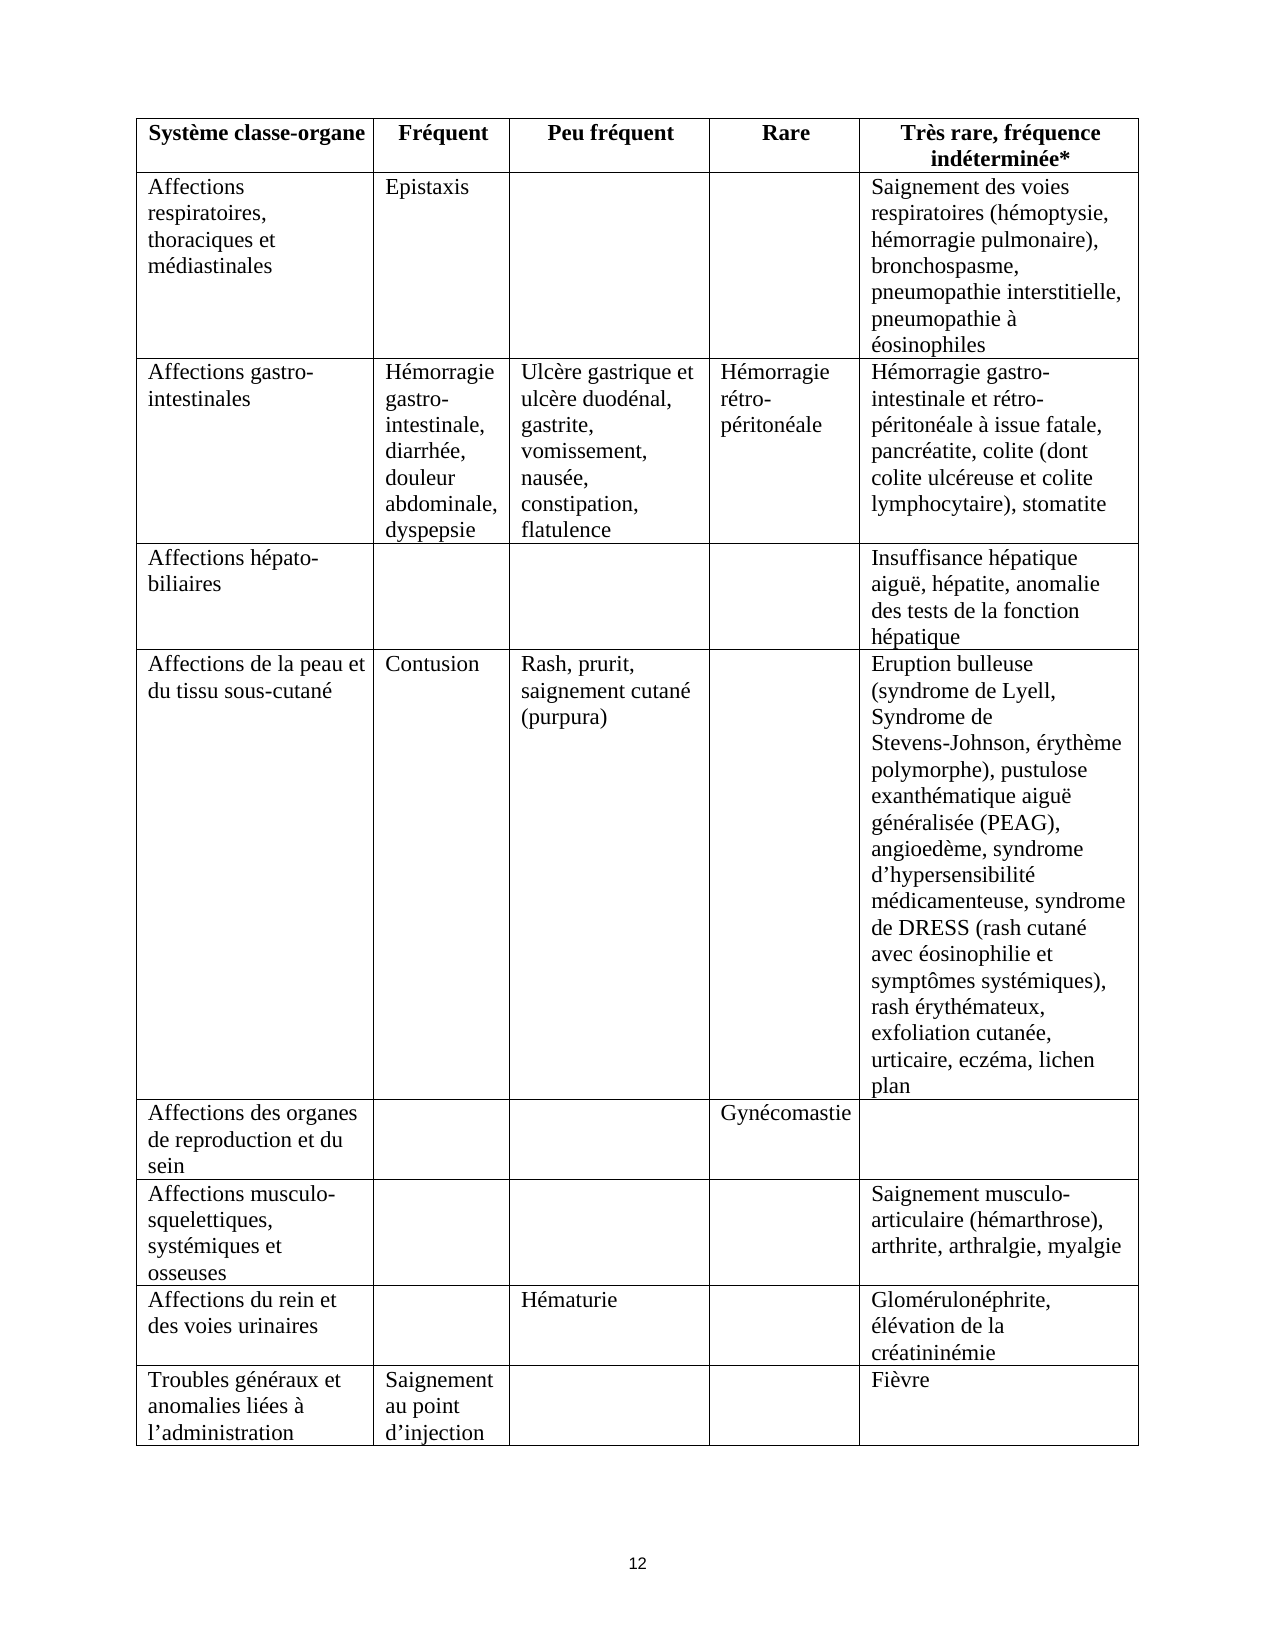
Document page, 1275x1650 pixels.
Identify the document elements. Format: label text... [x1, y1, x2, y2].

table_cell [710, 1180, 859, 1285]
table_cell [710, 173, 859, 357]
table_cell Affections du rein et des voies urinaires [137, 1286, 373, 1365]
table_cell [710, 544, 859, 649]
table_cell Gynécomastie [710, 1100, 859, 1178]
table_cell Hématurie [510, 1286, 709, 1365]
table_cell Hémorragie gastro-intestinale et rétro-péritonéale à issue fatale, pancréatite, colite (dont colite ulcéreuse et colite lymphocytaire), stomatite [860, 359, 1138, 543]
table_cell Ulcère gastrique et ulcère duodénal, gastrite, vomissement, nausée, constipation, flatulence [510, 359, 709, 543]
table_header Fréquent [374, 119, 509, 172]
table_cell Insuffisance hépatique aiguë, hépatite, anomalie des tests de la fonction hépatique [860, 544, 1138, 649]
table_cell [510, 173, 709, 357]
table_cell Epistaxis [374, 173, 509, 357]
table_cell [374, 544, 509, 649]
table_cell Fièvre [860, 1366, 1138, 1445]
table_cell [510, 1100, 709, 1178]
table_cell [374, 1100, 509, 1178]
table_cell Affections respiratoires, thoraciques et médiastinales [137, 173, 373, 357]
table_cell Affections gastro-intestinales [137, 359, 373, 543]
table_cell Affections des organes de reproduction et du sein [137, 1100, 373, 1178]
table_header Système classe-organe [137, 119, 373, 172]
table_cell [710, 1286, 859, 1365]
table_cell Saignement musculo-articulaire (hémarthrose), arthrite, arthralgie, myalgie [860, 1180, 1138, 1285]
table_cell [510, 1180, 709, 1285]
table_cell Glomérulonéphrite, élévation de la créatininémie [860, 1286, 1138, 1365]
table_cell Saignement des voies respiratoires (hémoptysie, hémorragie pulmonaire), bronchospasme, pneumopathie interstitielle, pneumopathie à éosinophiles [860, 173, 1138, 357]
table_header Très rare, fréquence indéterminée* [860, 119, 1138, 172]
table_header Rare [710, 119, 859, 172]
table_cell Eruption bulleuse (syndrome de Lyell, Syndrome de Stevens-Johnson, érythème polymorphe), pustulose exanthématique aiguë généralisée (PEAG), angioedème, syndrome d’hypersensibilité médicamenteuse, syndrome de DRESS (rash cutané avec éosinophilie et symptômes systémiques), rash érythémateux, exfoliation cutanée, urticaire, eczéma, lichen plan [860, 650, 1138, 1098]
table_cell Hémorragie gastro-intestinale, diarrhée, douleur abdominale, dyspepsie [374, 359, 509, 543]
table_cell [510, 544, 709, 649]
table_cell [374, 1180, 509, 1285]
table_cell [860, 1100, 1138, 1178]
table_cell [710, 650, 859, 1098]
table_header Peu fréquent [510, 119, 709, 172]
table_cell [510, 1366, 709, 1445]
table_cell Saignement au point d’injection [374, 1366, 509, 1445]
table_cell Affections de la peau et du tissu sous-cutané [137, 650, 373, 1098]
table_cell [710, 1366, 859, 1445]
table_cell Affections musculo-squelettiques, systémiques et osseuses [137, 1180, 373, 1285]
table_cell Affections hépato-biliaires [137, 544, 373, 649]
table_cell Troubles généraux et anomalies liées à l’administration [137, 1366, 373, 1445]
table_cell [374, 1286, 509, 1365]
table_cell Contusion [374, 650, 509, 1098]
table_cell Hémorragie rétro-péritonéale [710, 359, 859, 543]
table_cell Rash, prurit, saignement cutané (purpura) [510, 650, 709, 1098]
